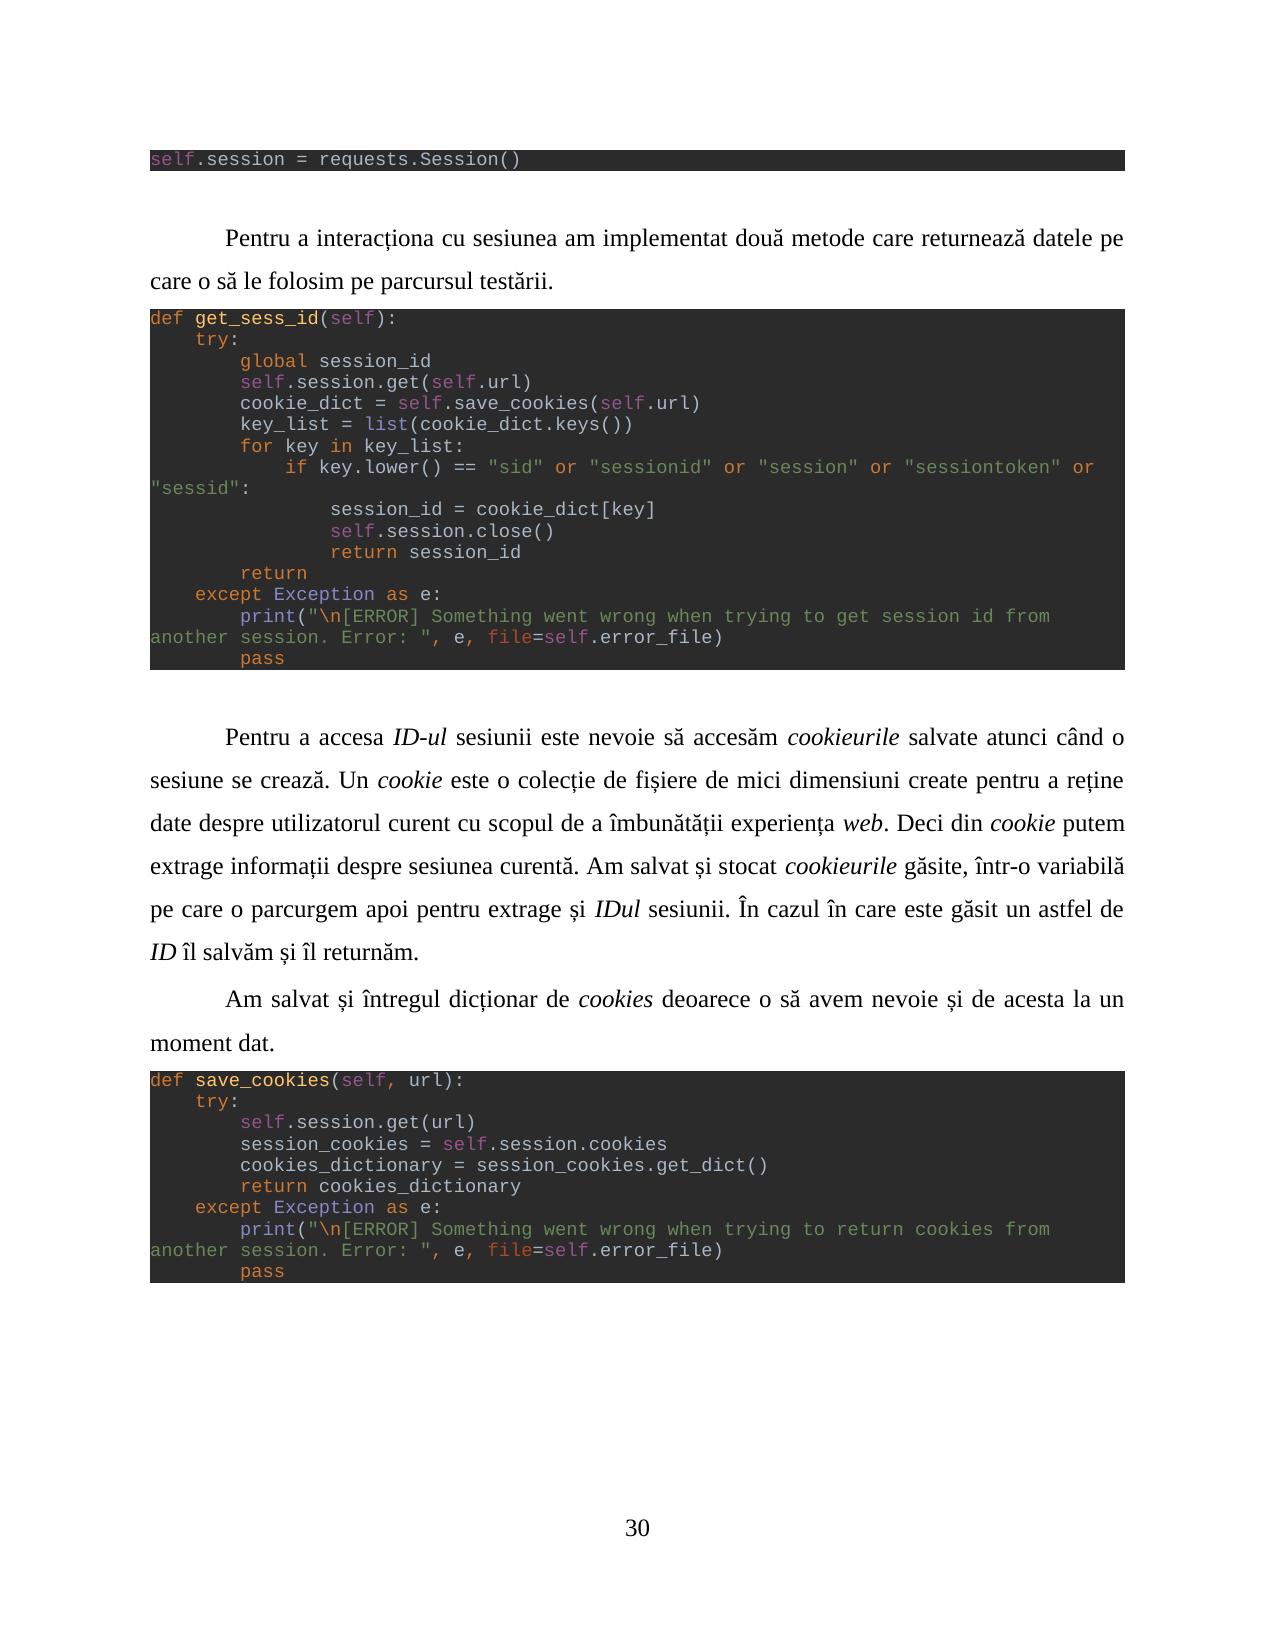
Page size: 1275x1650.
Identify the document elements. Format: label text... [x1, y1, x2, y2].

text Pentru a accesa ID-ul sesiunii este nevoie să accesăm cookieurile salvate atunci când o sesiune se crează. Un cookie este o colecție de fișiere de mici dimensiuni create pentru a reține date despre utilizatorul curent cu scopul de a îmbunătății experiența web. Deci din cookie putem extrage informații despre sesiunea curentă. Am salvat și stocat cookieurile găsite, într-o variabilă pe care o parcurgem apoi pentru extrage și IDul sesiunii. În cazul în care este găsit un astfel de ID îl salvăm și îl returnăm. [150, 722, 1125, 966]
text Am salvat și întregul dicționar de cookies deoarece o să avem nevoie și de acesta la un moment dat. [150, 984, 1125, 1056]
text self.session = requests.Session() [150, 150, 1125, 171]
text Pentru a interacționa cu sesiunea am implementat două metode care returnează datele pe care o să le folosim pe parcursul testării. [150, 223, 1125, 294]
text def save_cookies(self, url): try: self.session.get(url) session_cookies = self.session.cookies cookies_dictionary = session_cookies.get_dict() return cookies_dictionary except Exception as e: print("\n[ERROR] Something went wrong when trying to return cookies from another session. Error: ", e, file=self.error_file) pass [150, 1071, 1125, 1283]
text def get_sess_id(self): try: global session_id self.session.get(self.url) cookie_dict = self.save_cookies(self.url) key_list = list(cookie_dict.keys()) for key in key_list: if key.lower() == "sid" or "sessionid" or "session" or "sessiontoken" or "sessid": session_id = cookie_dict[key] self.session.close() return session_id return except Exception as e: print("\n[ERROR] Something went wrong when trying to get session id from another session. Error: ", e, file=self.error_file) pass [150, 309, 1125, 670]
